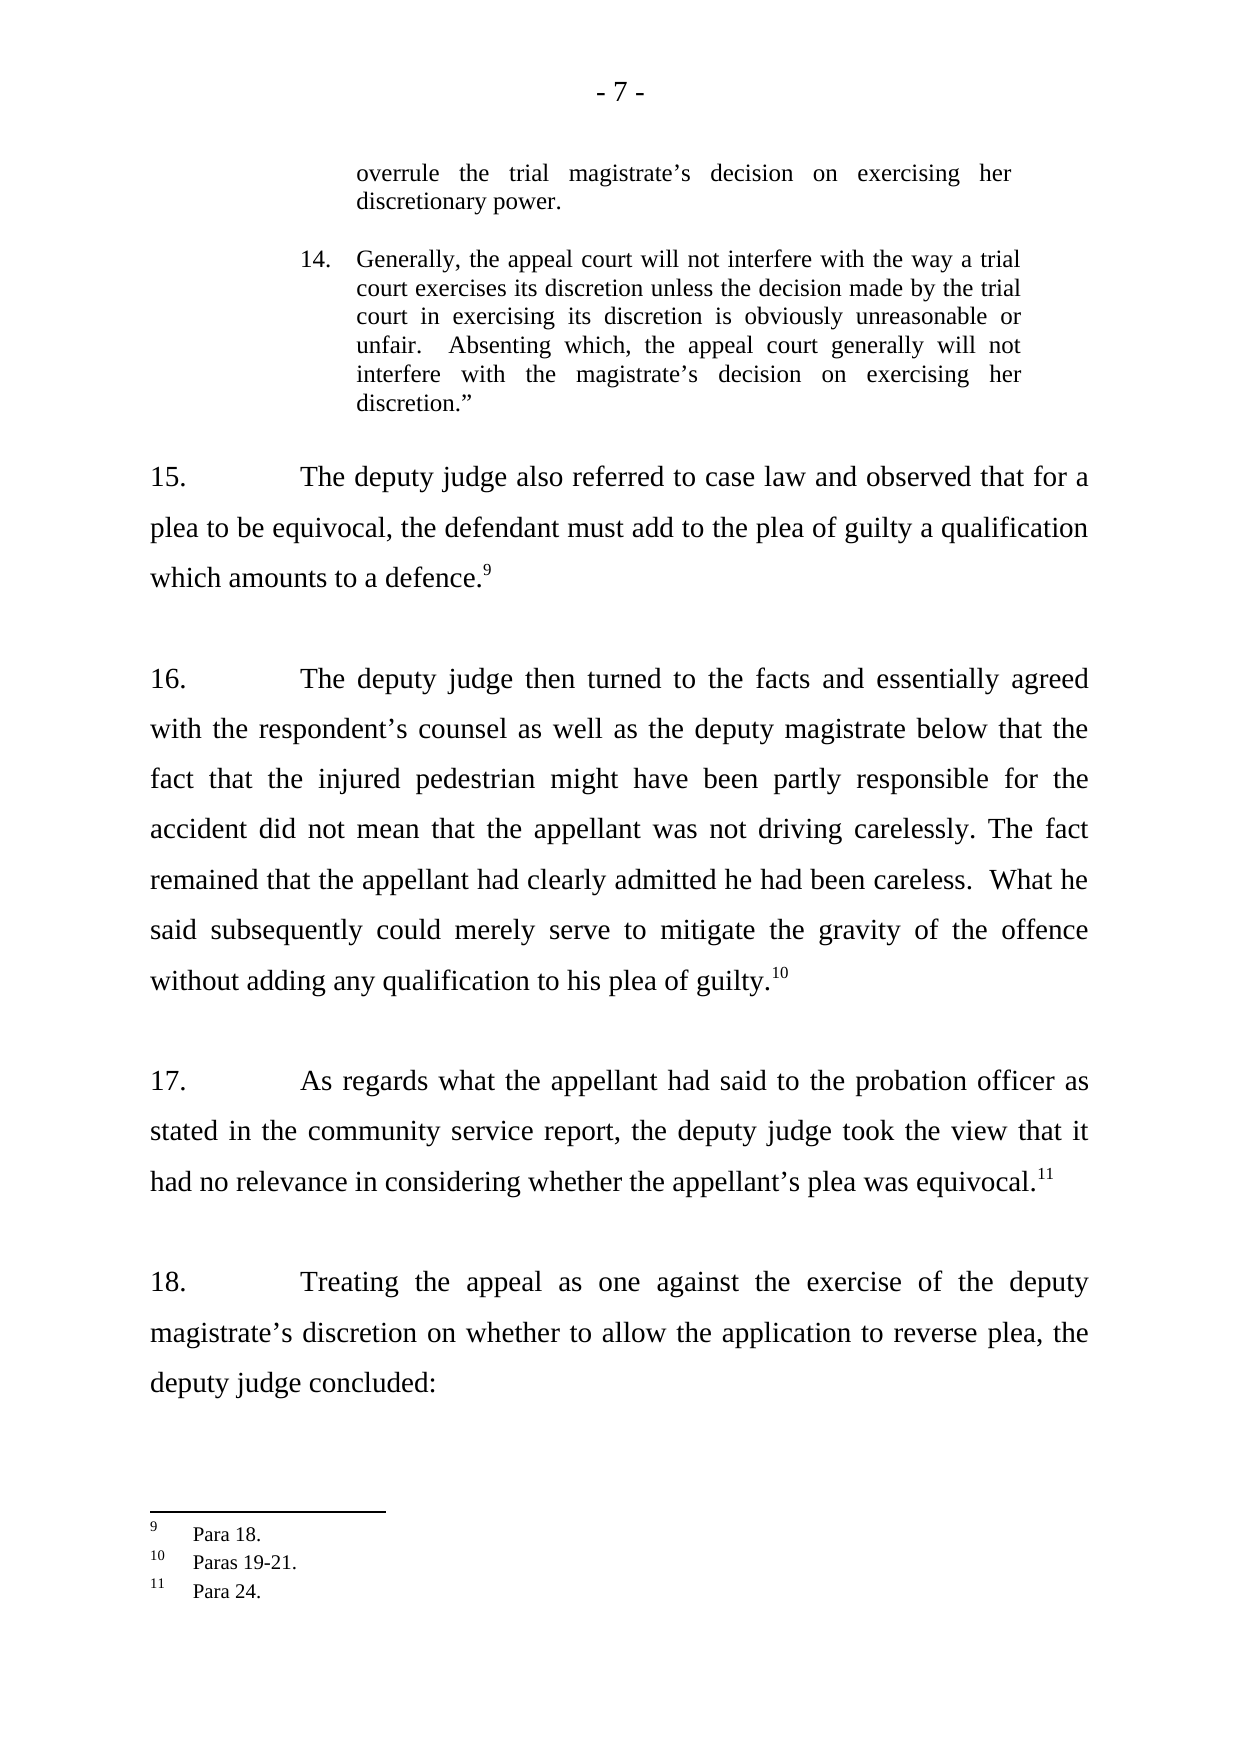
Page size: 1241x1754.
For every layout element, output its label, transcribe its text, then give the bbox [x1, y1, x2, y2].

list The deputy judge then turned to the facts and essentially agreed with the respondent’s counsel as well as the deputy magistrate below that the fact that the injured pedestrian might have been partly responsible for the accident did not mean that the appellant was not driving carelessly. The fact remained that the appellant had clearly admitted he had been careless. What he said subsequently could merely serve to mitigate the gravity of the offence without adding any qualification to his plea of guilty. [150, 661, 1090, 996]
text 14. Generally, the appeal court will not interfere with the way a trial court exercises its discretion unless the decision made by the trial court in exercising its discretion is obviously unreasonable or unfair. Absenting which, the appeal court generally will not interfere with the magistrate’s decision on exercising her discretion.” [300, 244, 1022, 416]
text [300, 158, 1012, 215]
list The deputy judge also referred to case law and observed that for a plea to be equivocal, the defendant must add to the plea of guilty a qualification which amounts to a defence. [150, 459, 1090, 594]
list Treating the appeal as one against the exercise of the deputy magistrate’s discretion on whether to allow the application to reverse plea, the deputy judge concluded: [150, 1264, 1090, 1399]
list As regards what the appellant had said to the probation officer as stated in the community service report, the deputy judge took the view that it had no relevance in considering whether the appellant’s plea was equivocal. [150, 1063, 1090, 1197]
